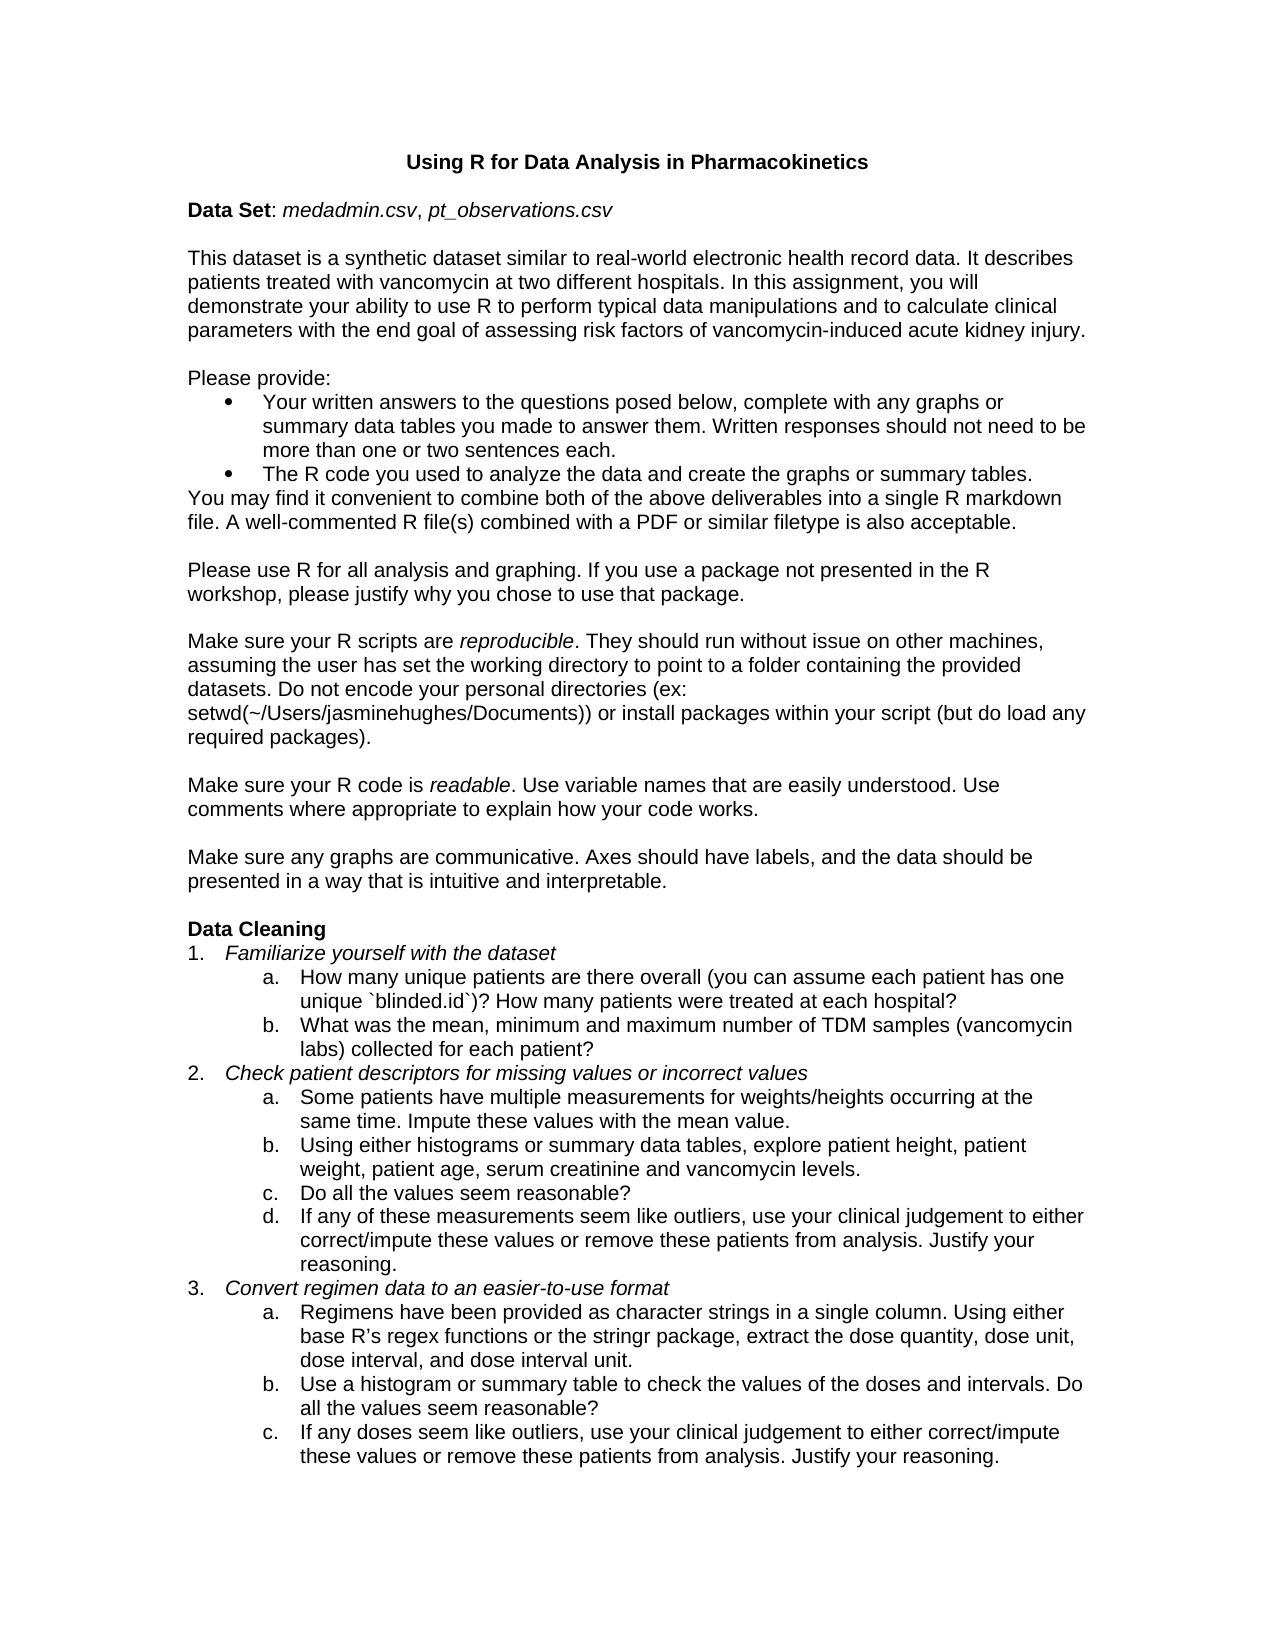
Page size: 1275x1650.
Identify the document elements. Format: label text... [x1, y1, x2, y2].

list Some patients have multiple measurements for weights/heights occurring at the same time. Impute these values with the mean value. [262, 1084, 1087, 1132]
list What was the mean, minimum and maximum number of TDM samples (vancomycin labs) collected for each patient? [262, 1013, 1087, 1061]
list The R code you used to analyze the data and create the graphs or summary tables. [225, 462, 1087, 486]
list Convert regimen data to an easier-to-use format [187, 1276, 1087, 1300]
text Data Set: medadmin.csv, pt_observations.csv [187, 198, 1087, 222]
text Data Cleaning [187, 917, 1087, 941]
list Your written answers to the questions posed below, complete with any graphs or summary data tables you made to answer them. Written responses should not need to be more than one or two sentences each. [225, 389, 1087, 462]
list If any doses seem like outliers, use your clinical judgement to either correct/impute these values or remove these patients from analysis. Justify your reasoning. [262, 1420, 1087, 1468]
text Using R for Data Analysis in Pharmacokinetics [187, 150, 1087, 174]
text Make sure your R scripts are reproducible. They should run without issue on other machines, assuming the user has set the working directory to point to a folder containing the provided datasets. Do not encode your personal directories (ex: setwd(~/Users/jasminehughes/Documents)) or install packages within your script (but do load any required packages). [187, 629, 1087, 749]
text Please provide: [187, 366, 1087, 389]
list How many unique patients are there overall (you can assume each patient has one unique `blinded.id`)? How many patients were treated at each hospital? [262, 965, 1087, 1013]
list Regimens have been provided as character strings in a single column. Using either base R’s regex functions or the stringr package, extract the dose quantity, dose unit, dose interval, and dose interval unit. [262, 1300, 1087, 1372]
list Check patient descriptors for missing values or incorrect values [187, 1061, 1087, 1084]
text This dataset is a synthetic dataset similar to real-world electronic health record data. It describes patients treated with vancomycin at two different hospitals. In this assignment, you will demonstrate your ability to use R to perform typical data manipulations and to calculate clinical parameters with the end goal of assessing risk factors of vancomycin-induced acute kidney injury. [187, 246, 1087, 342]
list Familiarize yourself with the dataset [187, 941, 1087, 965]
list Do all the values seem reasonable? [262, 1180, 1087, 1204]
text Make sure your R code is readable. Use variable names that are easily understood. Use comments where appropriate to explain how your code works. [187, 773, 1087, 821]
list Using either histograms or summary data tables, explore patient height, patient weight, patient age, serum creatinine and vancomycin levels. [262, 1132, 1087, 1180]
text Make sure any graphs are communicative. Axes should have labels, and the data should be presented in a way that is intuitive and interpretable. [187, 845, 1087, 893]
text Please use R for all analysis and graphing. If you use a package not presented in the R workshop, please justify why you chose to use that package. [187, 557, 1087, 605]
list If any of these measurements seem like outliers, use your clinical judgement to either correct/impute these values or remove these patients from analysis. Justify your reasoning. [262, 1204, 1087, 1276]
text You may find it convenient to combine both of the above deliverables into a single R markdown file. A well-commented R file(s) combined with a PDF or similar filetype is also acceptable. [187, 486, 1087, 533]
list Use a histogram or summary table to check the values of the doses and intervals. Do all the values seem reasonable? [262, 1372, 1087, 1420]
